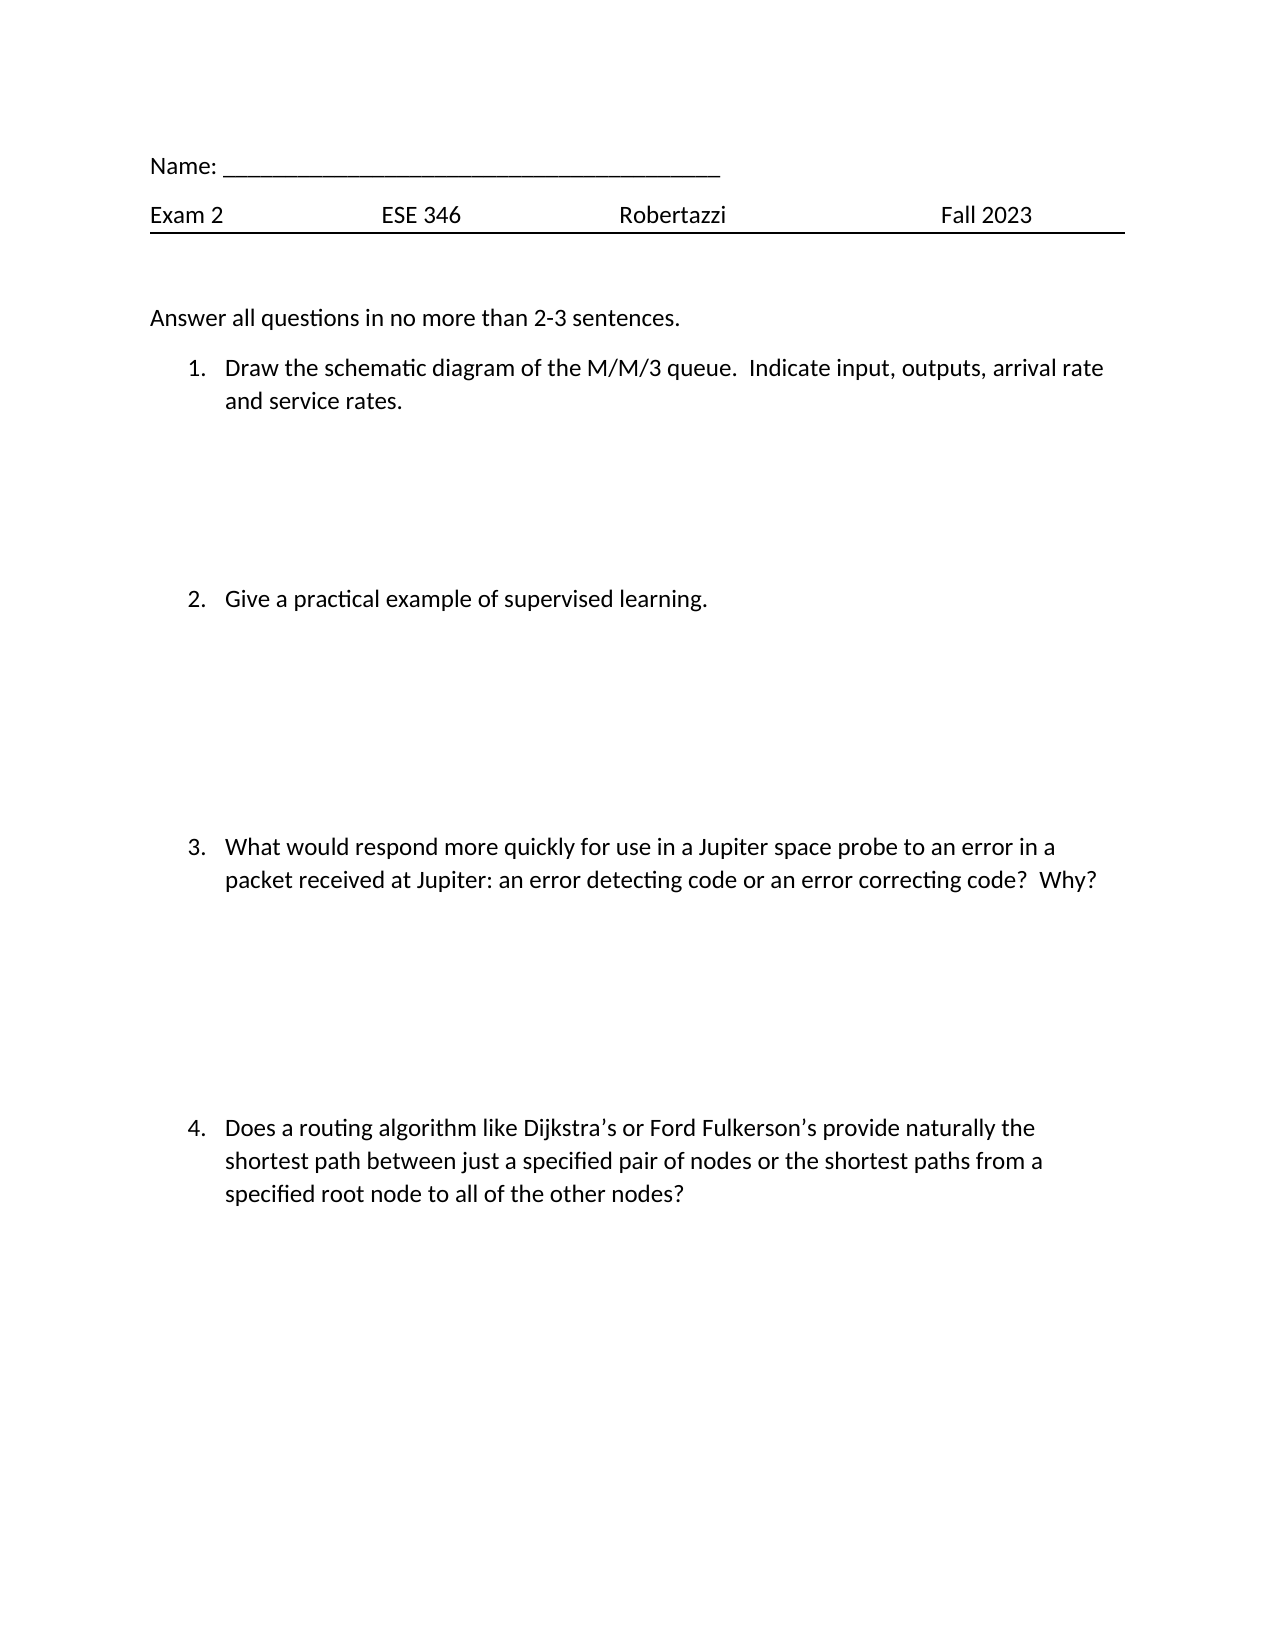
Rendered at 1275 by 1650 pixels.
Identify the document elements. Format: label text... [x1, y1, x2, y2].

list What would respond more quickly for use in a Jupiter space probe to an error in a packet received at Jupiter: an error detecting code or an error correcting code? Why? [187, 831, 1125, 894]
list Does a routing algorithm like Dijkstra’s or Ford Fulkerson’s provide naturally the shortest path between just a specified pair of nodes or the shortest paths from a specified root node to all of the other nodes? [187, 1112, 1125, 1208]
text Answer all questions in no more than 2-3 sentences. [150, 302, 1125, 333]
text Exam 2 ESE 346 Robertazzi Fall 2023 [150, 199, 1125, 232]
text Name: ________________________________________ [150, 150, 1125, 181]
list Draw the schematic diagram of the M/M/3 queue. Indicate input, outputs, arrival rate and service rates. [187, 352, 1125, 415]
list Give a practical example of supervised learning. [187, 583, 1125, 614]
